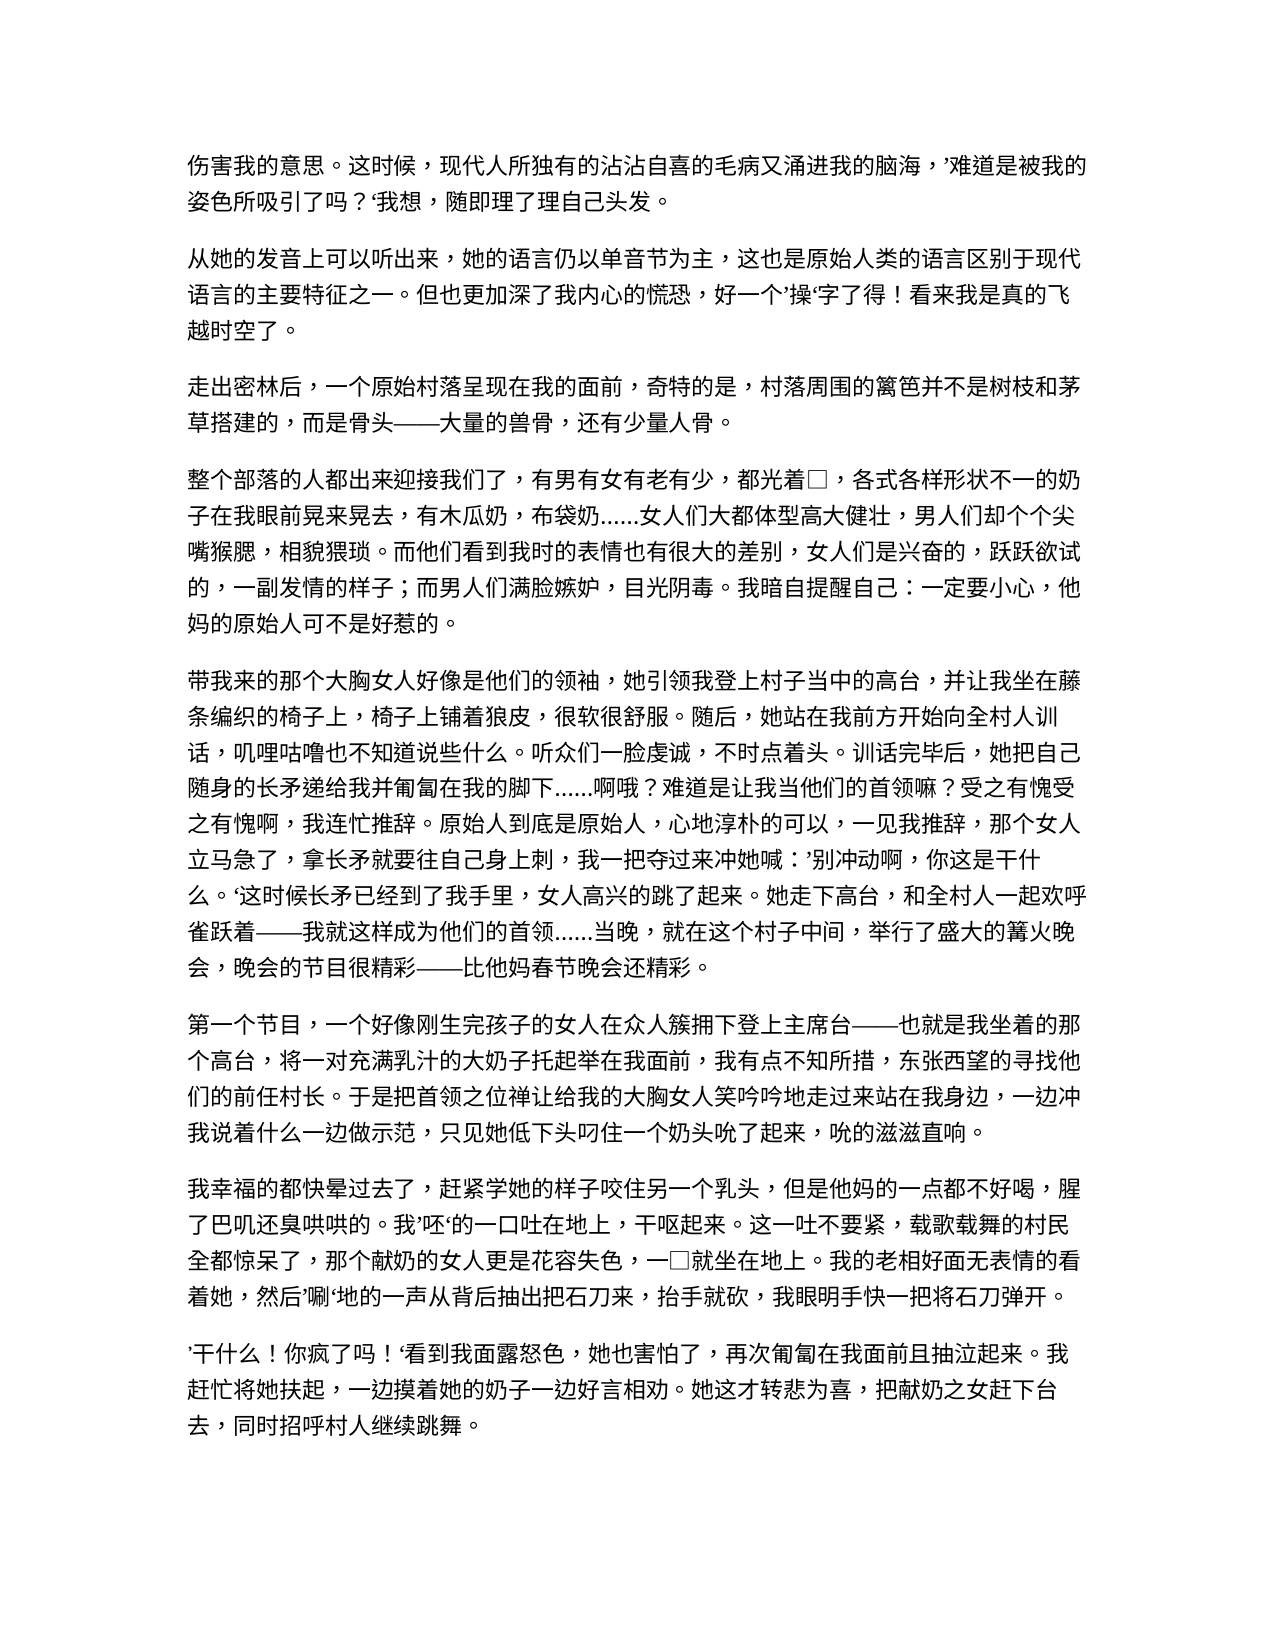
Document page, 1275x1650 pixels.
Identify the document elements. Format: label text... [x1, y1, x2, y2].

text 从她的发音上可以听出来，她的语言仍以单音节为主，这也是原始人类的语言区别于现代语言的主要特征之一。但也更加深了我内心的慌恐，好一个’操‘字了得！看来我是真的飞越时空了。 [187, 243, 1087, 346]
text 整个部落的人都出来迎接我们了，有男有女有老有少，都光着□，各式各样形状不一的奶子在我眼前晃来晃去，有木瓜奶，布袋奶……女人们大都体型高大健壮，男人们却个个尖嘴猴腮，相貌猥琐。而他们看到我时的表情也有很大的差别，女人们是兴奋的，跃跃欲试的，一副发情的样子；而男人们满脸嫉妒，目光阴毒。我暗自提醒自己：一定要小心，他妈的原始人可不是好惹的。 [187, 464, 1087, 639]
text 我幸福的都快晕过去了，赶紧学她的样子咬住另一个乳头，但是他妈的一点都不好喝，腥了巴叽还臭哄哄的。我’呸‘的一口吐在地上，干呕起来。这一吐不要紧，载歌载舞的村民全都惊呆了，那个献奶的女人更是花容失色，一□就坐在地上。我的老相好面无表情的看着她，然后’唰‘地的一声从背后抽出把石刀来，抬手就砍，我眼明手快一把将石刀弹开。 [187, 1173, 1087, 1312]
text 带我来的那个大胸女人好像是他们的领袖，她引领我登上村子当中的高台，并让我坐在藤条编织的椅子上，椅子上铺着狼皮，很软很舒服。随后，她站在我前方开始向全村人训话，叽哩咕噜也不知道说些什么。听众们一脸虔诚，不时点着头。训话完毕后，她把自己随身的长矛递给我并匍匐在我的脚下……啊哦？难道是让我当他们的首领嘛？受之有愧受之有愧啊，我连忙推辞。原始人到底是原始人，心地淳朴的可以，一见我推辞，那个女人立马急了，拿长矛就要往自己身上刺，我一把夺过来冲她喊：’别冲动啊，你这是干什么。‘这时候长矛已经到了我手里，女人高兴的跳了起来。她走下高台，和全村人一起欢呼雀跃着——我就这样成为他们的首领……当晚，就在这个村子中间，举行了盛大的篝火晚会，晚会的节目很精彩——比他妈春节晚会还精彩。 [187, 664, 1087, 983]
text 第一个节目，一个好像刚生完孩子的女人在众人簇拥下登上主席台——也就是我坐着的那个高台，将一对充满乳汁的大奶子托起举在我面前，我有点不知所措，东张西望的寻找他们的前任村长。于是把首领之位禅让给我的大胸女人笑吟吟地走过来站在我身边，一边冲我说着什么一边做示范，只见她低下头叼住一个奶头吮了起来，吮的滋滋直响。 [187, 1009, 1087, 1148]
text ’干什么！你疯了吗！‘看到我面露怒色，她也害怕了，再次匍匐在我面前且抽泣起来。我赶忙将她扶起，一边摸着她的奶子一边好言相劝。她这才转悲为喜，把献奶之女赶下台去，同时招呼村人继续跳舞。 [187, 1338, 1087, 1441]
text 走出密林后，一个原始村落呈现在我的面前，奇特的是，村落周围的篱笆并不是树枝和茅草搭建的，而是骨头——大量的兽骨，还有少量人骨。 [187, 371, 1087, 438]
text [187, 150, 1087, 217]
